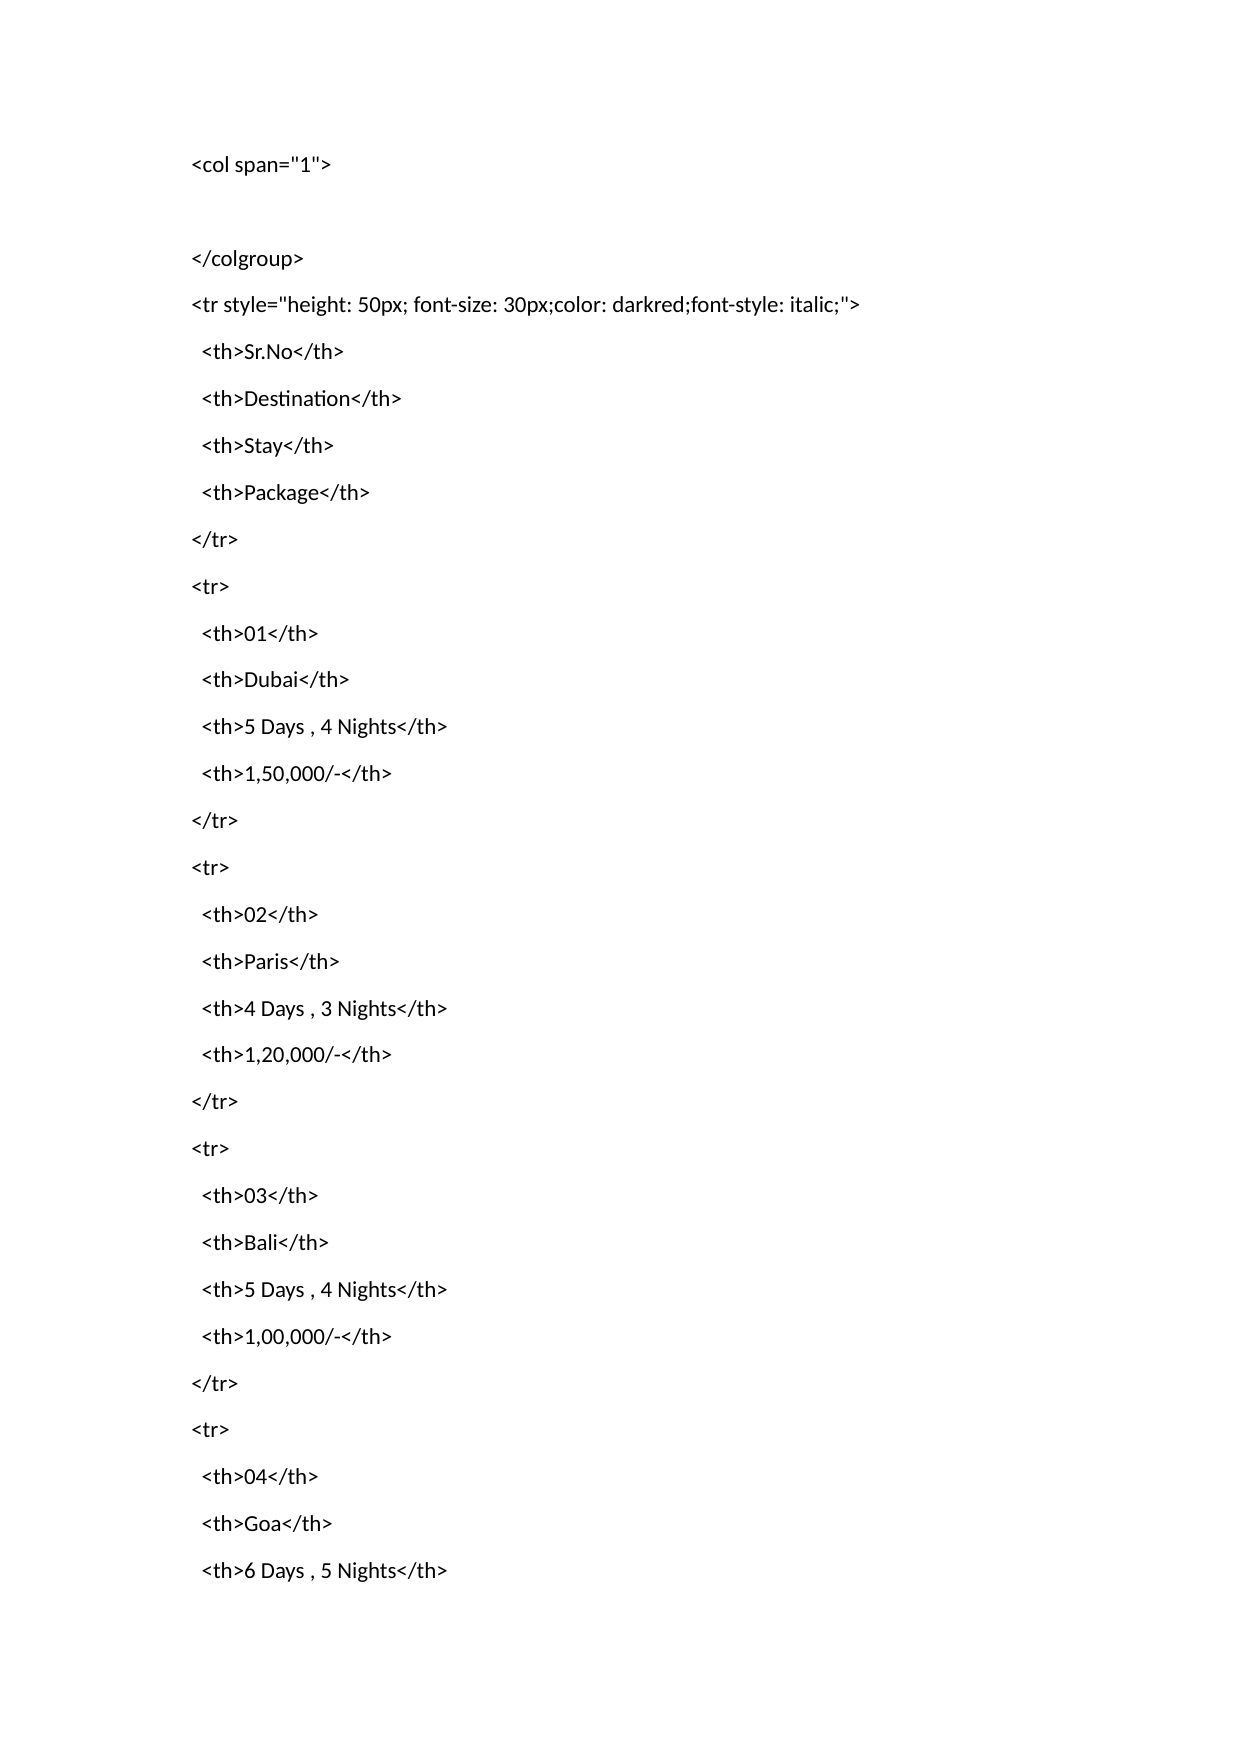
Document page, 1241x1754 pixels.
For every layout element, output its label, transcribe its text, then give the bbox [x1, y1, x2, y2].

text <th>Sr.No</th> [150, 337, 1090, 366]
text </tr> [150, 525, 1090, 553]
text <th>Goa</th> [150, 1509, 1090, 1537]
text <tr> [150, 1134, 1090, 1162]
text <th>Dubai</th> [150, 666, 1090, 694]
text <tr> [150, 1416, 1090, 1444]
text <th>04</th> [150, 1462, 1090, 1491]
text <th>5 Days , 4 Nights</th> [150, 1275, 1090, 1303]
text </tr> [150, 1369, 1090, 1397]
text </tr> [150, 806, 1090, 834]
text <th>1,50,000/-</th> [150, 759, 1090, 787]
text <th>Bali</th> [150, 1228, 1090, 1256]
text </colgroup> [150, 244, 1090, 272]
text <th>Paris</th> [150, 947, 1090, 975]
text </tr> [150, 1087, 1090, 1116]
text <th>Stay</th> [150, 431, 1090, 459]
text <th>03</th> [150, 1181, 1090, 1209]
text <th>6 Days , 5 Nights</th> [150, 1556, 1090, 1584]
text <th>02</th> [150, 900, 1090, 928]
text <tr> [150, 853, 1090, 881]
text <th>Destination</th> [150, 384, 1090, 412]
text <th>1,00,000/-</th> [150, 1322, 1090, 1350]
text <th>Package</th> [150, 478, 1090, 506]
text <th>1,20,000/-</th> [150, 1041, 1090, 1069]
text <th>5 Days , 4 Nights</th> [150, 712, 1090, 741]
text <th>4 Days , 3 Nights</th> [150, 994, 1090, 1022]
text <col span="1"> [150, 150, 1090, 178]
text <th>01</th> [150, 619, 1090, 647]
text <tr style="height: 50px; font-size: 30px;color: darkred;font-style: italic;"> [150, 291, 1090, 319]
text <tr> [150, 572, 1090, 600]
